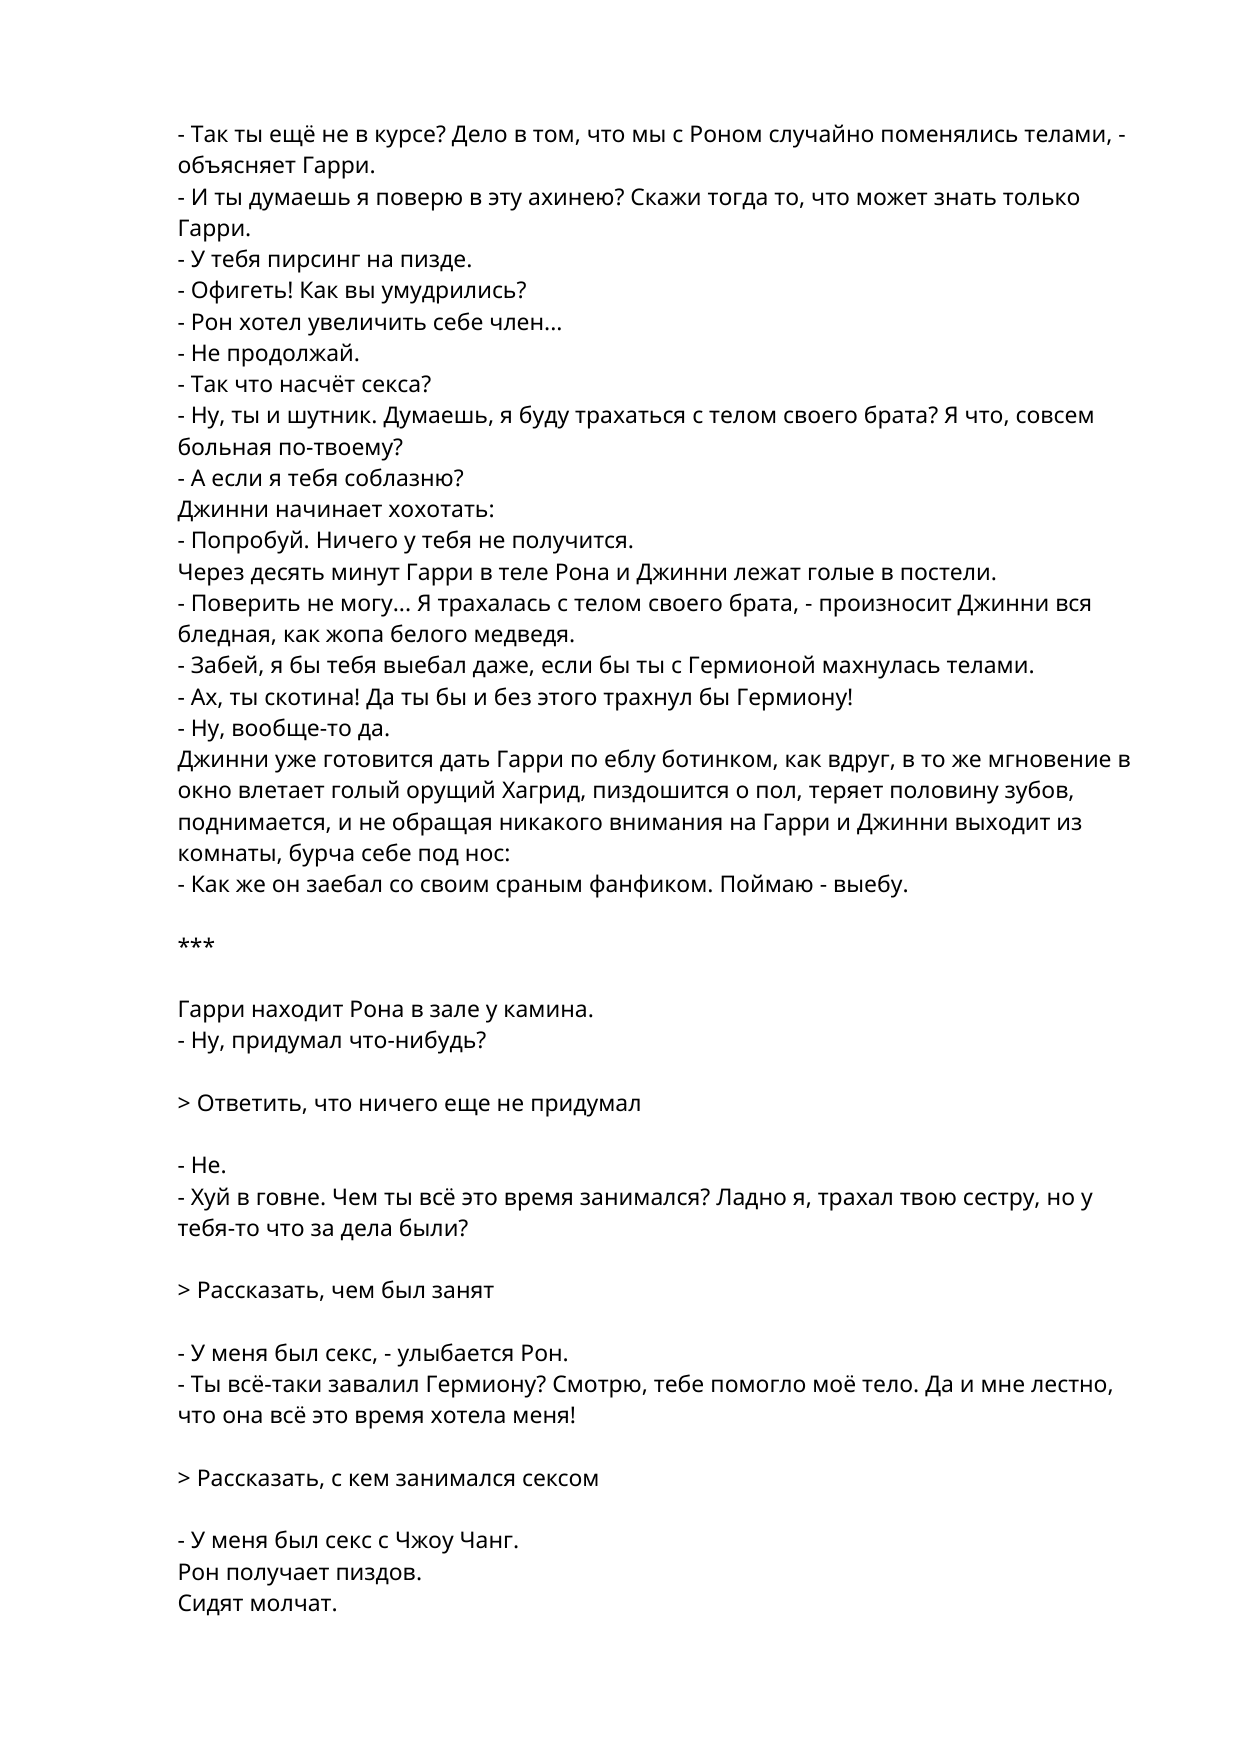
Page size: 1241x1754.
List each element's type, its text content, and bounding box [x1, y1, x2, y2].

text > Рассказать, с кем занимался сексом [177, 1462, 1152, 1493]
text - Ну, придумал что-нибудь? [177, 1024, 1152, 1056]
text - У тебя пирсинг на пизде. [177, 243, 1152, 274]
text Сидят молчат. [177, 1587, 1152, 1618]
text - Попробуй. Ничего у тебя не получится. [177, 524, 1152, 556]
text Джинни уже готовится дать Гарри по еблу ботинком, как вдруг, в то же мгновение в окно влетает голый орущий Хагрид, пиздошится о пол, теряет половину зубов, поднимается, и не обращая никакого внимания на Гарри и Джинни выходит из комнаты, бурча себе под нос: [177, 743, 1152, 868]
text - Рон хотел увеличить себе член... [177, 306, 1152, 337]
text - И ты думаешь я поверю в эту ахинею? Скажи тогда то, что может знать только Гарри. [177, 181, 1152, 243]
text - Ты всё-таки завалил Гермиону? Смотрю, тебе помогло моё тело. Да и мне лестно, что она всё это время хотела меня! [177, 1368, 1152, 1431]
text Джинни начинает хохотать: [177, 493, 1152, 524]
text - У меня был секс с Чжоу Чанг. [177, 1524, 1152, 1556]
text - Не. [177, 1149, 1152, 1181]
text - Так ты ещё не в курсе? Дело в том, что мы с Роном случайно поменялись телами, - объясняет Гарри. [177, 118, 1152, 181]
text Через десять минут Гарри в теле Рона и Джинни лежат голые в постели. [177, 556, 1152, 587]
text - Поверить не могу... Я трахалась с телом своего брата, - произносит Джинни вся бледная, как жопа белого медведя. [177, 587, 1152, 649]
text - Хуй в говне. Чем ты всё это время занимался? Ладно я, трахал твою сестру, но у тебя-то что за дела были? [177, 1181, 1152, 1243]
text - Как же он заебал со своим сраным фанфиком. Поймаю - выебу. [177, 868, 1152, 899]
text - Ах, ты скотина! Да ты бы и без этого трахнул бы Гермиону! [177, 681, 1152, 712]
text - А если я тебя соблазню? [177, 462, 1152, 493]
text > Ответить, что ничего еще не придумал [177, 1087, 1152, 1118]
text - Офигеть! Как вы умудрились? [177, 274, 1152, 306]
text - Так что насчёт секса? [177, 368, 1152, 399]
text > Рассказать, чем был занят [177, 1274, 1152, 1306]
text - Ну, ты и шутник. Думаешь, я буду трахаться с телом своего брата? Я что, совсем больная по-твоему? [177, 399, 1152, 462]
text Гарри находит Рона в зале у камина. [177, 993, 1152, 1024]
text *** [177, 931, 1152, 962]
text - Ну, вообще-то да. [177, 712, 1152, 743]
text - Забей, я бы тебя выебал даже, если бы ты с Гермионой махнулась телами. [177, 649, 1152, 681]
text Рон получает пиздов. [177, 1556, 1152, 1587]
text - У меня был секс, - улыбается Рон. [177, 1337, 1152, 1368]
text - Не продолжай. [177, 337, 1152, 368]
